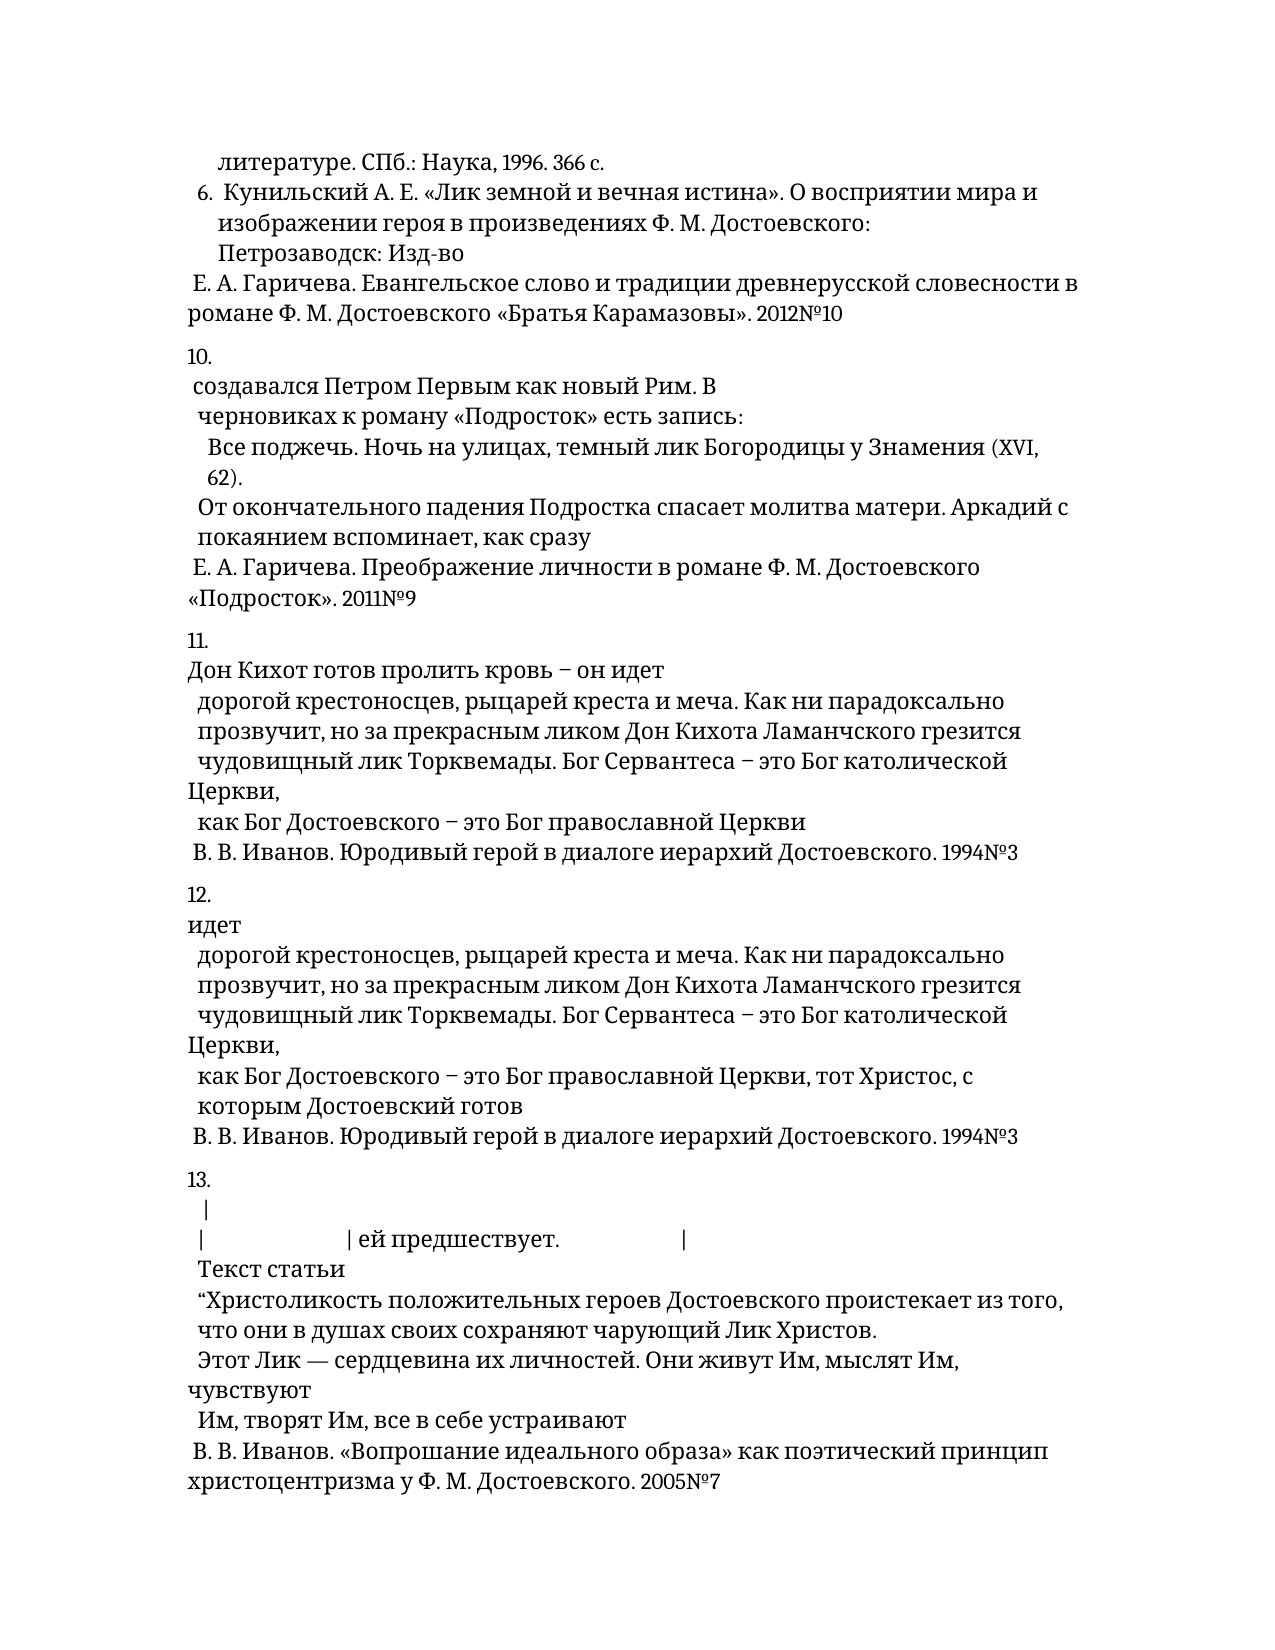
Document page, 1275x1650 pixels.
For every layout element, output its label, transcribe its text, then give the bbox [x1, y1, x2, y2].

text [187, 150, 1087, 327]
text 11. Дон Кихот готов пролить кровь ‒ он идет дорогой крестоносцев, рыцарей креста и меча. Как ни парадоксально прозвучит, но за прекрасным ликом Дон Кихота Ламанчского грезится чудовищный лик Торквемады. Бог Сервантеса ‒ это Бог католической Церкви, как Бог Достоевского ‒ это Бог православной Церкви В. В. Иванов. Юродивый герой в диалоге иерархий Достоевского. 1994№3 [187, 628, 1087, 866]
text 10. создавался Петром Первым как новый Рим. В черновиках к роману «Подросток» есть запись: Все поджечь. Ночь на улицах, темный лик Богородицы у Знамения (XVI, 62). От окончательного падения Подростка спасает молитва матери. Аркадий с покаянием вспоминает, как сразу Е. А. Гаричева. Преображение личности в романе Ф. М. Достоевского «Подросток». 2011№9 [187, 344, 1087, 612]
text 12. идет дорогой крестоносцев, рыцарей креста и меча. Как ни парадоксально прозвучит, но за прекрасным ликом Дон Кихота Ламанчского грезится чудовищный лик Торквемады. Бог Сервантеса ‒ это Бог католической Церкви, как Бог Достоевского ‒ это Бог православной Церкви, тот Христос, с которым Достоевский готов В. В. Иванов. Юродивый герой в диалоге иерархий Достоевского. 1994№3 [187, 882, 1087, 1150]
text 13. | | | ей предшествует. | Текст статьи “Христоликость положительных героев Достоевского проистекает из того, что они в душах своих сохраняют чарующий Лик Христов. Этот Лик — сердцевина их личностей. Они живут Им, мыслят Им, чувствуют Им, творят Им, все в себе устраивают В. В. Иванов. «Вопрошание идеального образа» как поэтический принцип христоцентризма у Ф. М. Достоевского. 2005№7 [187, 1167, 1087, 1495]
